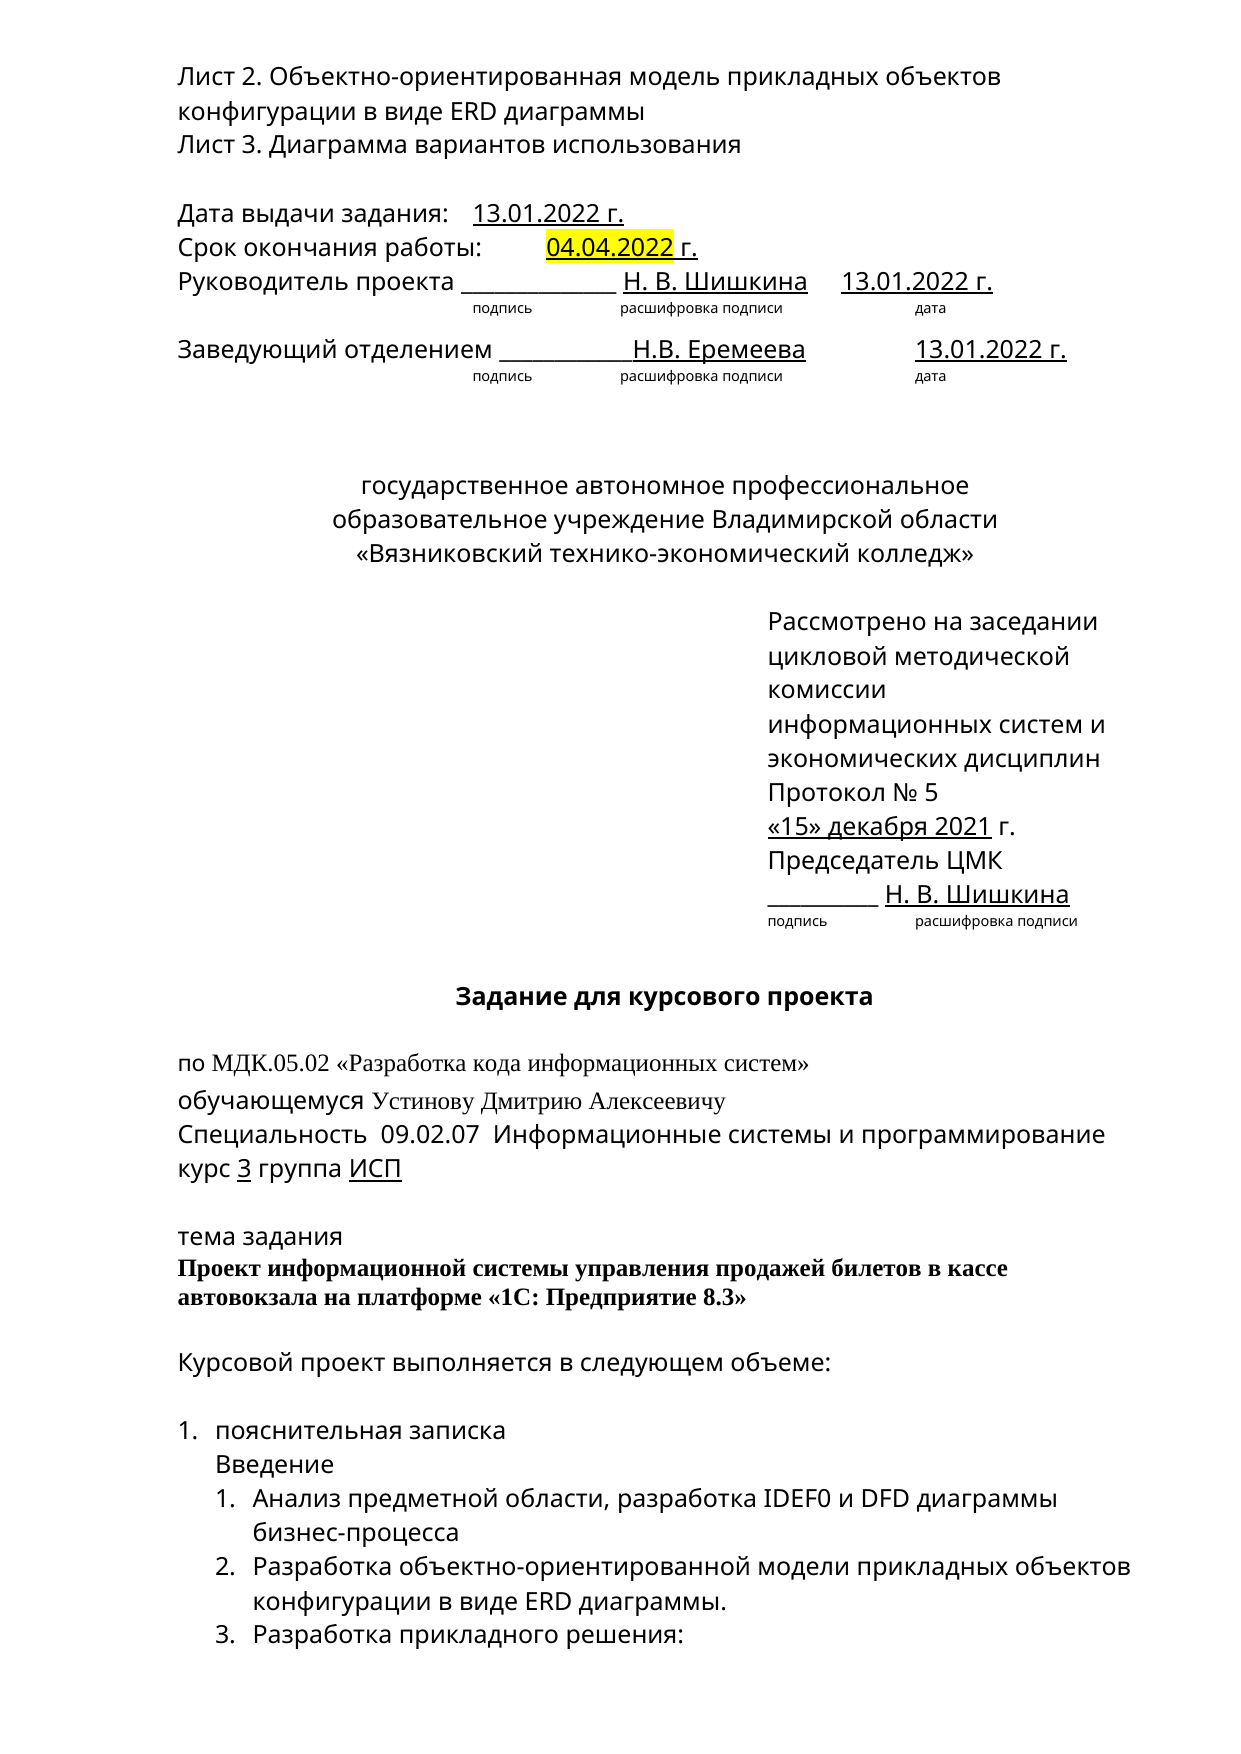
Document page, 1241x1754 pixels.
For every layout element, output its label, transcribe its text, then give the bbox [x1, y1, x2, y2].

text государственное автономное профессиональное образовательное учреждение Владимирской области «Вязниковский технико-экономический колледж» [179, 468, 1152, 570]
text обучающемуся Устинову Дмитрию Алексеевичу [177, 1083, 1152, 1117]
text подпись расшифровка подписи дата [398, 366, 1152, 400]
text подпись расшифровка подписи [767, 911, 1152, 945]
text Рассмотрено на заседании [767, 604, 1152, 638]
text Задание для курсового проекта [177, 979, 1152, 1013]
text Лист 3. Диаграмма вариантов использования [177, 127, 1152, 161]
list Анализ предметной области, разработка IDEF0 и DFD диаграммы бизнес-процесса [215, 1481, 1152, 1549]
list пояснительная записка [177, 1413, 1152, 1447]
list Разработка прикладного решения: [215, 1617, 1152, 1651]
text по МДК.05.02 «Разработка кода информационных систем» [177, 1047, 1152, 1078]
text цикловой методической комиссии [767, 638, 1152, 706]
text Дата выдачи задания: 13.01.2022 г. [177, 195, 1152, 229]
list Разработка объектно-ориентированной модели прикладных объектов конфигурации в виде ERD диаграммы. [215, 1549, 1152, 1617]
text тема задания [177, 1219, 1152, 1253]
text __________ Н. В. Шишкина [767, 877, 1152, 911]
text информационных систем и экономических дисциплин [767, 706, 1152, 774]
text Лист 2. Объектно-ориентированная модель прикладных объектов конфигурации в виде ERD диаграммы [177, 59, 1152, 127]
text «15» декабря 2021 г. [767, 808, 1152, 842]
text Специальность 09.02.07 Информационные системы и программирование курс 3 группа ИСП [177, 1117, 1152, 1185]
text Срок окончания работы: 04.04.2022 г. [674, 229, 1152, 263]
text Протокол № 5 [767, 774, 1152, 808]
text Председатель ЦМК [767, 842, 1152, 877]
text Срок окончания работы: 04.04.2022 г. [177, 229, 546, 263]
text Проект информационной системы управления продажей билетов в кассе автовокзала на платформе «1С: Предприятие 8.3» [177, 1253, 1152, 1311]
text Введение [215, 1447, 1152, 1481]
text Заведующий отделением ____________Н.В. Еремеева 13.01.2022 г. [177, 332, 1152, 366]
text Курсовой проект выполняется в следующем объеме: [177, 1345, 1152, 1379]
text Руководитель проекта ______________ Н. В. Шишкина 13.01.2022 г. [177, 263, 1152, 297]
text подпись расшифровка подписи дата [398, 297, 1152, 332]
